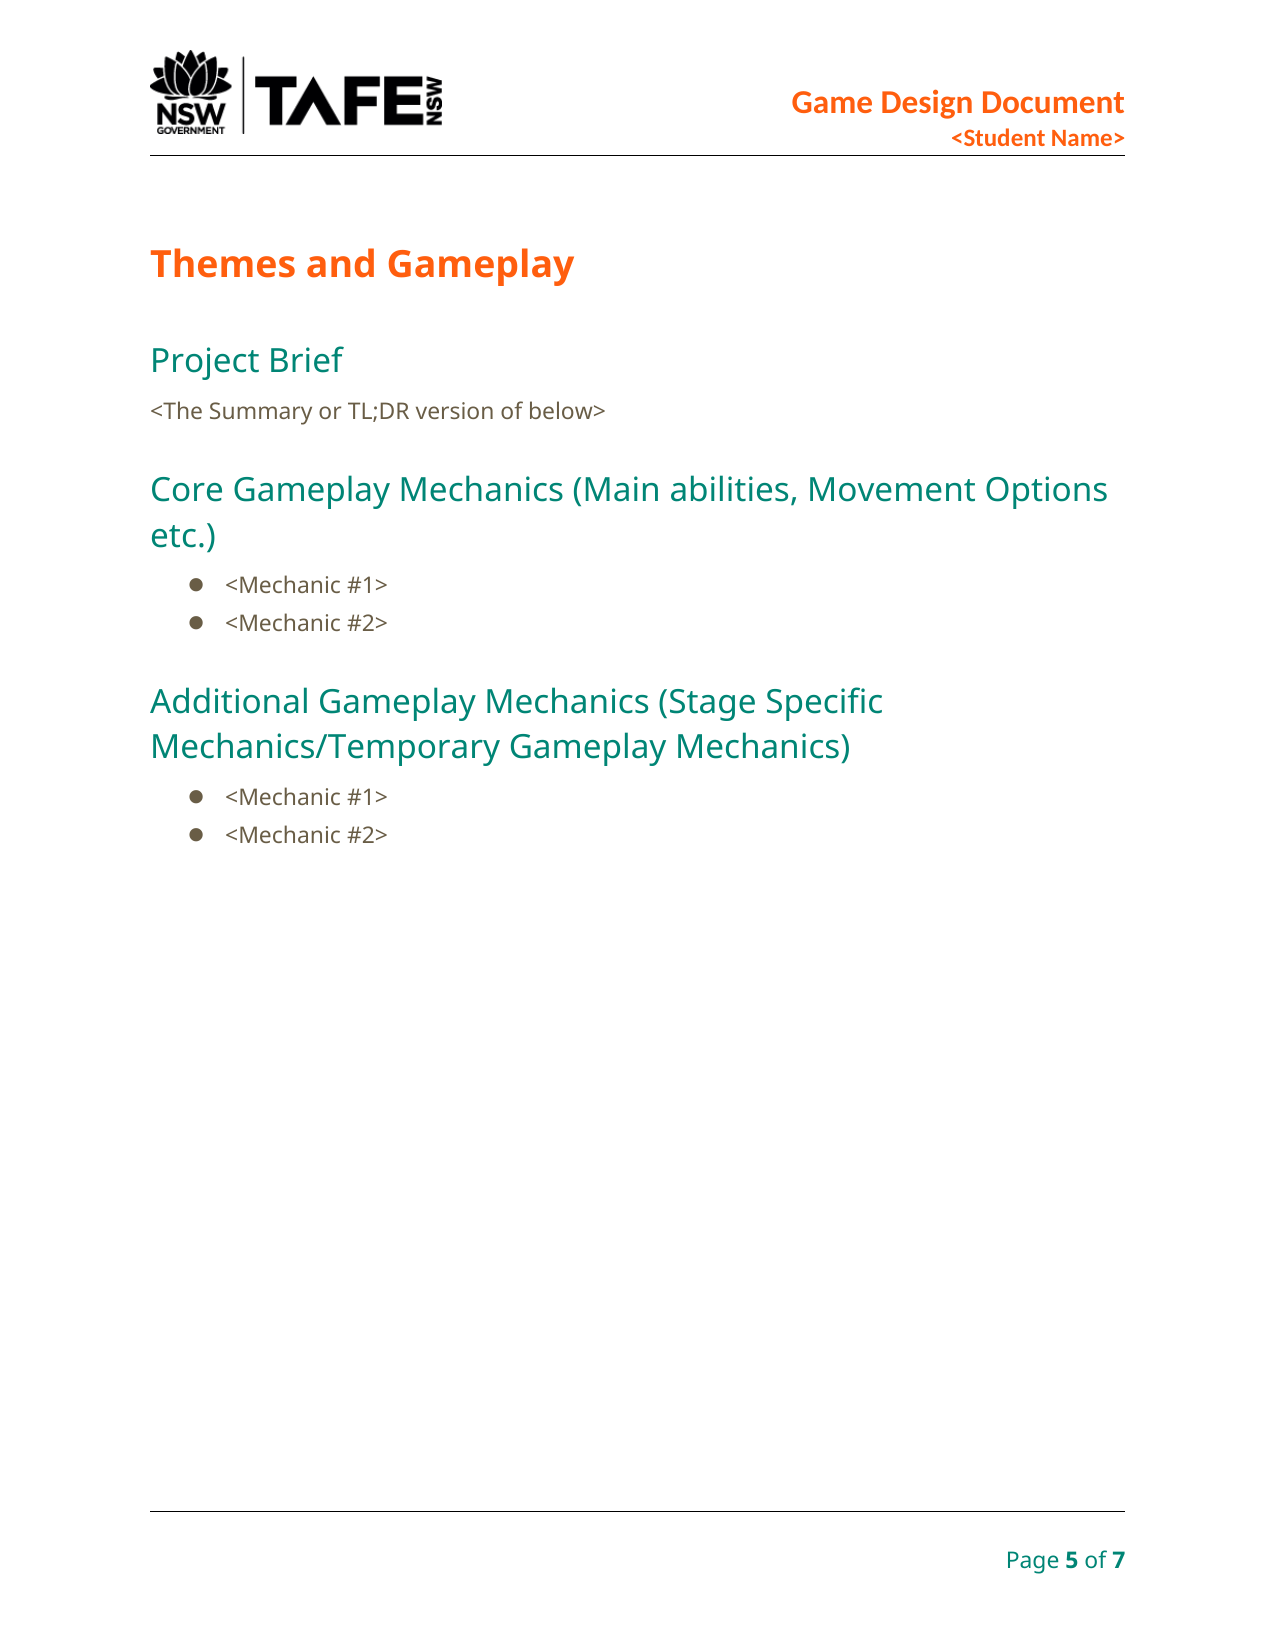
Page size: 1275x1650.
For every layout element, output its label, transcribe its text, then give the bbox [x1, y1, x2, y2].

subtitle Core Gameplay Mechanics (Main abilities, Movement Options etc.) [150, 466, 1125, 557]
list <Mechanic #1> [187, 569, 1125, 601]
list <Mechanic #2> [187, 607, 1125, 638]
list <Mechanic #1> [187, 781, 1125, 812]
picture [150, 50, 442, 134]
subtitle Additional Gameplay Mechanics (Stage Specific Mechanics/Temporary Gameplay Mechanics) [150, 678, 1125, 768]
subtitle Project Brief [150, 337, 1125, 383]
list <Mechanic #2> [187, 818, 1125, 850]
text <The Summary or TL;DR version of below> [150, 395, 1125, 426]
subtitle Themes and Gameplay [150, 238, 1125, 289]
